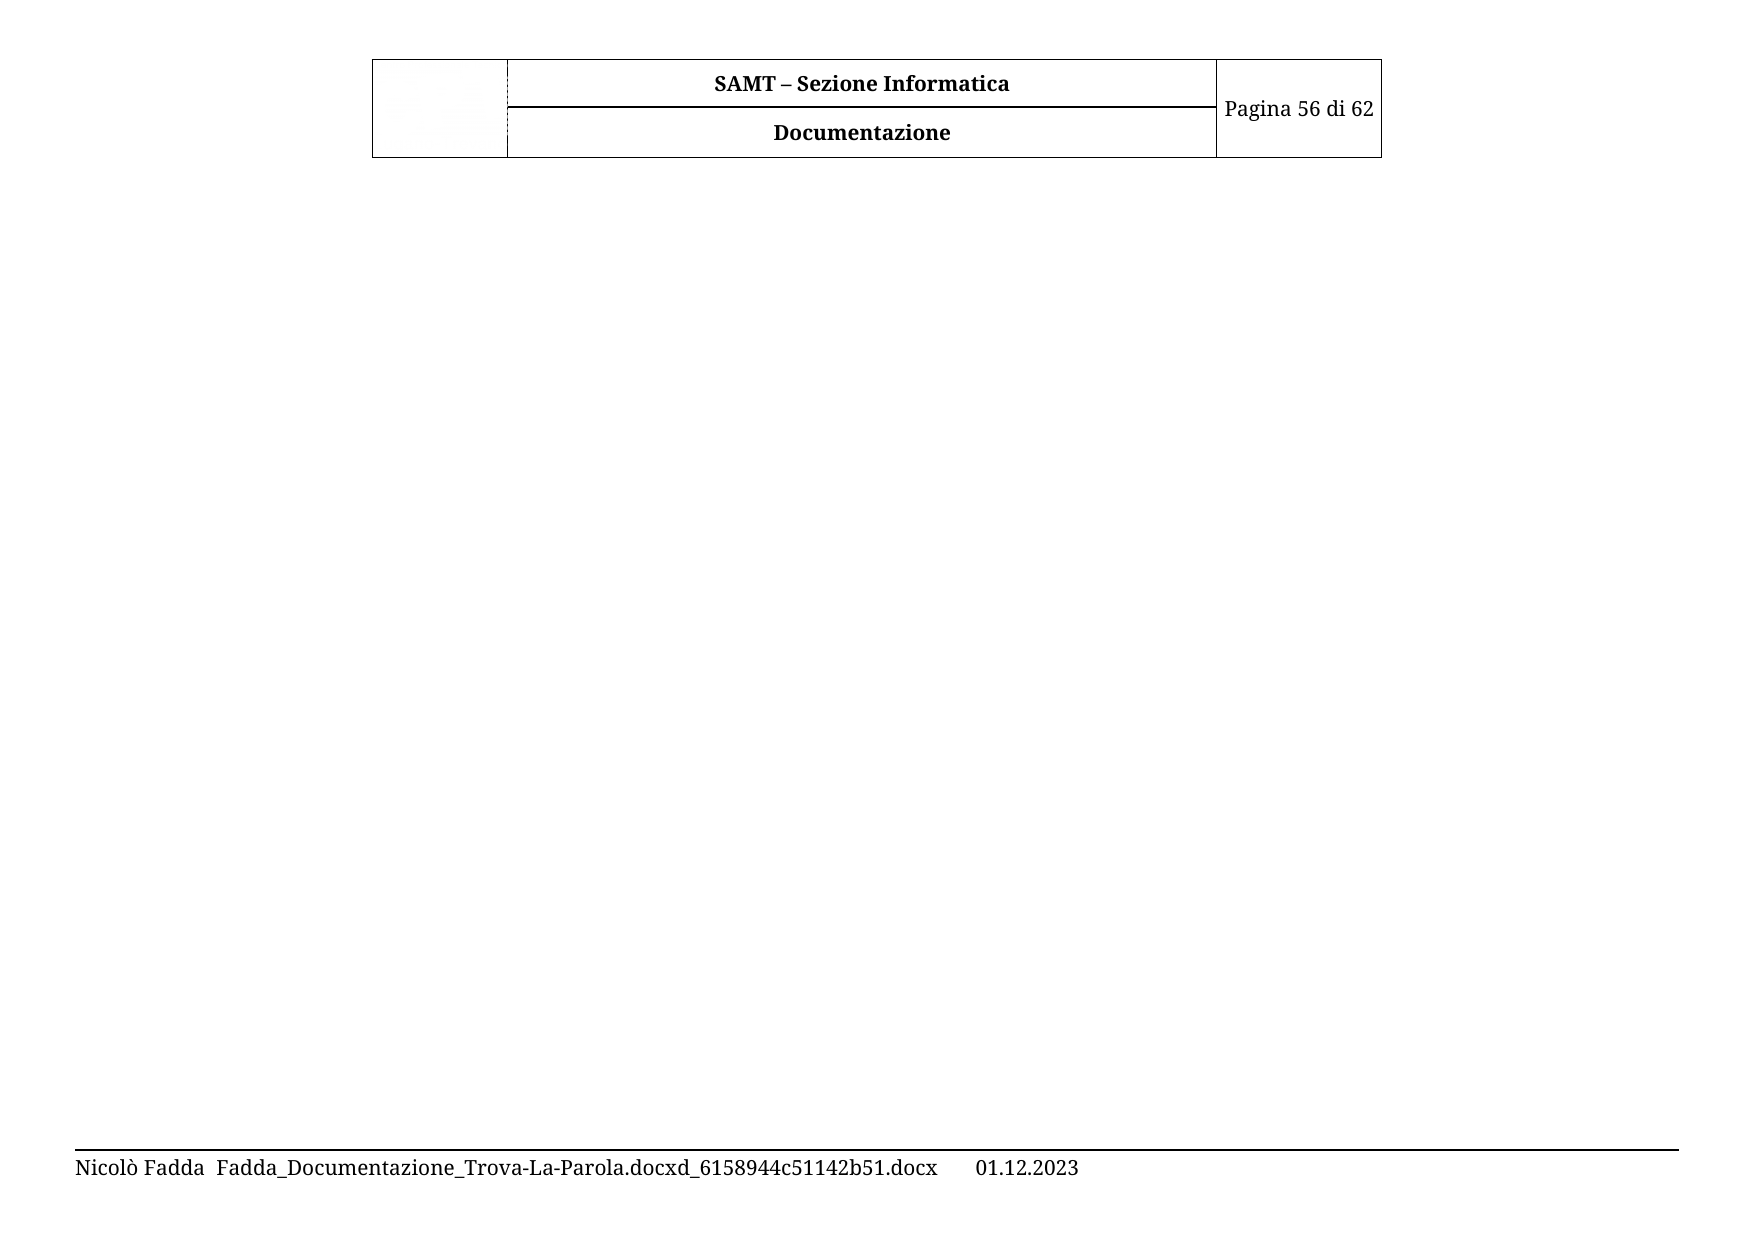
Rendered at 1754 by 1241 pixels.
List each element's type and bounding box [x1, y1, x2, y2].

picture [372, 60, 508, 157]
